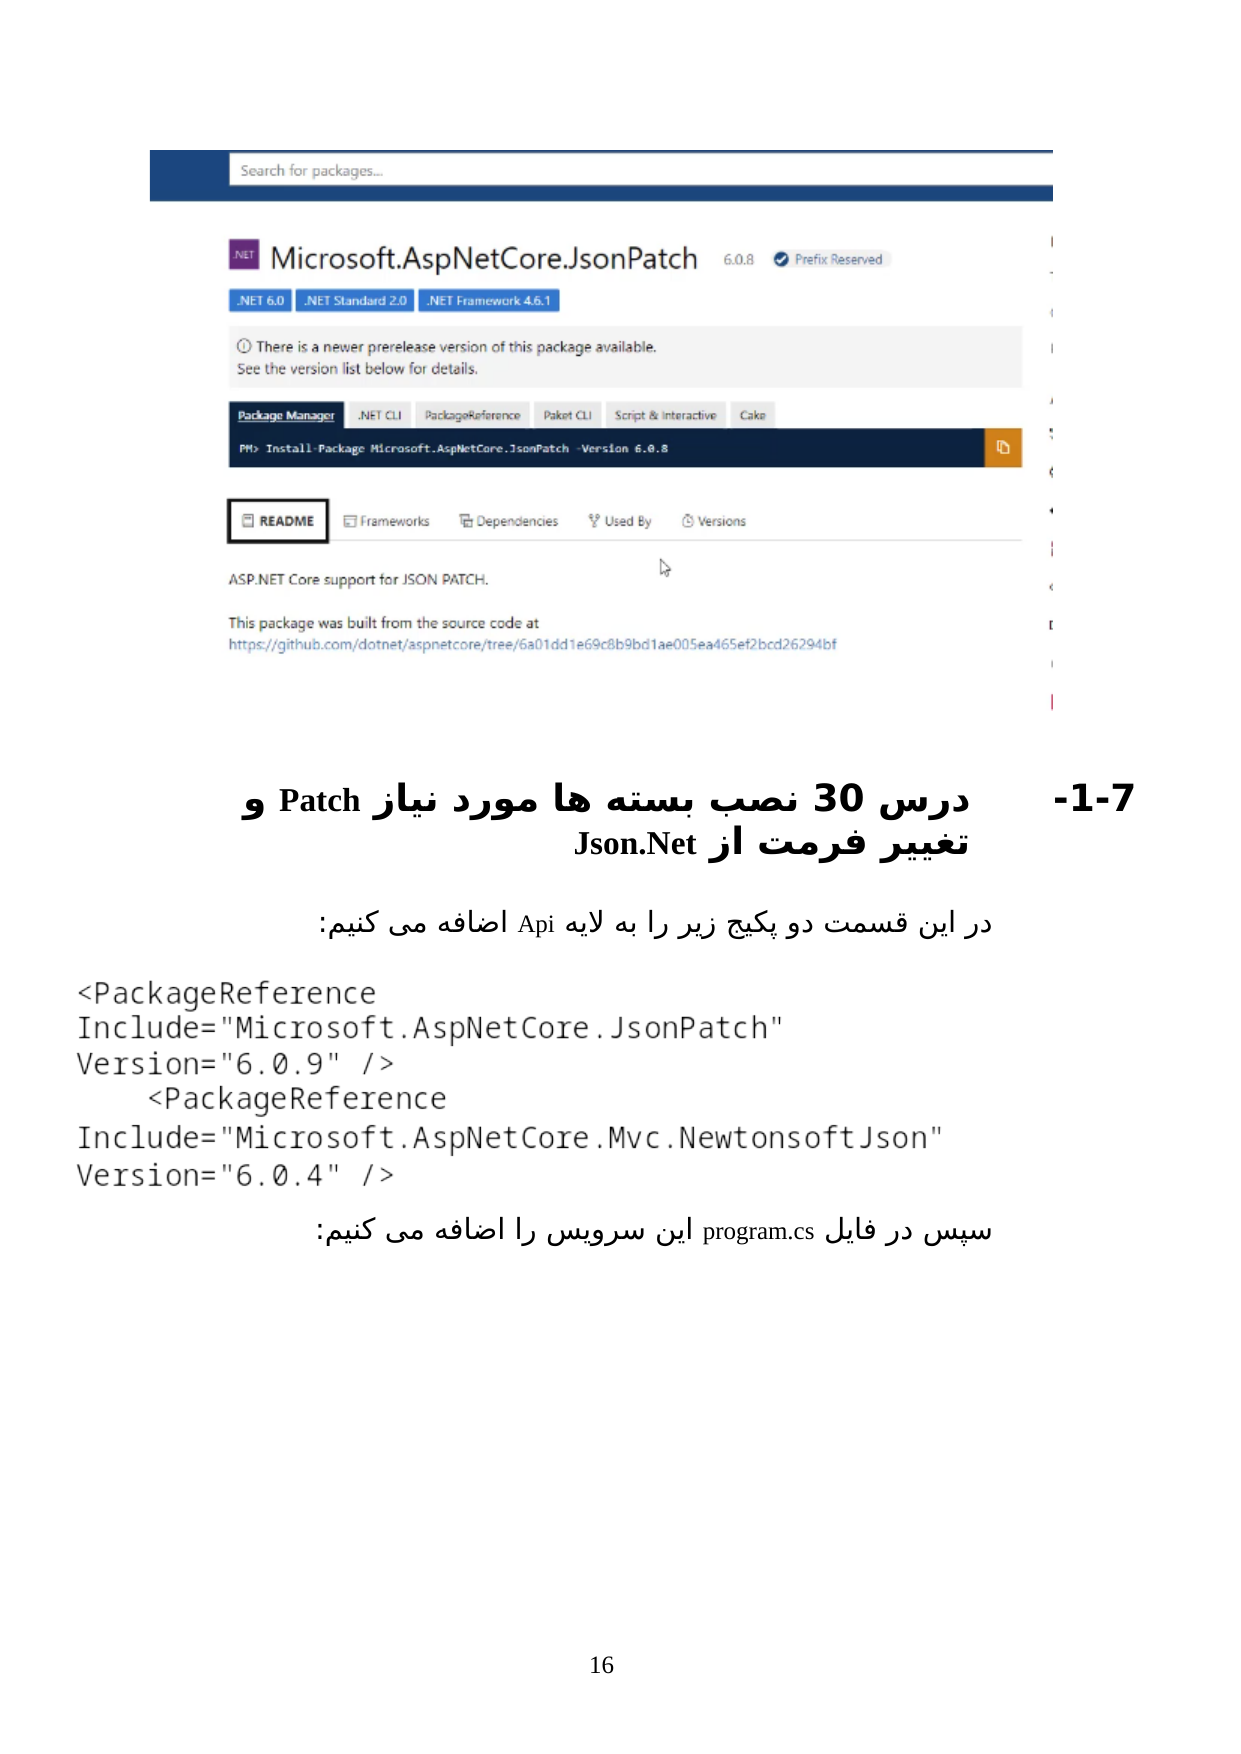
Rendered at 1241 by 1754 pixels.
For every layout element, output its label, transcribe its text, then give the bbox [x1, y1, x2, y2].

text در این قسمت دو پکیج زیر را به لایه Api اضافه می کنیم: [150, 905, 1053, 939]
text درس 30 نصب بسته ها مورد نیاز Patch و تغییر فرمت از Json.Net [150, 776, 1053, 864]
text سپس در فایل program.cs این سرویس را اضافه می کنیم: [150, 1212, 1053, 1246]
picture [149, 150, 1053, 711]
